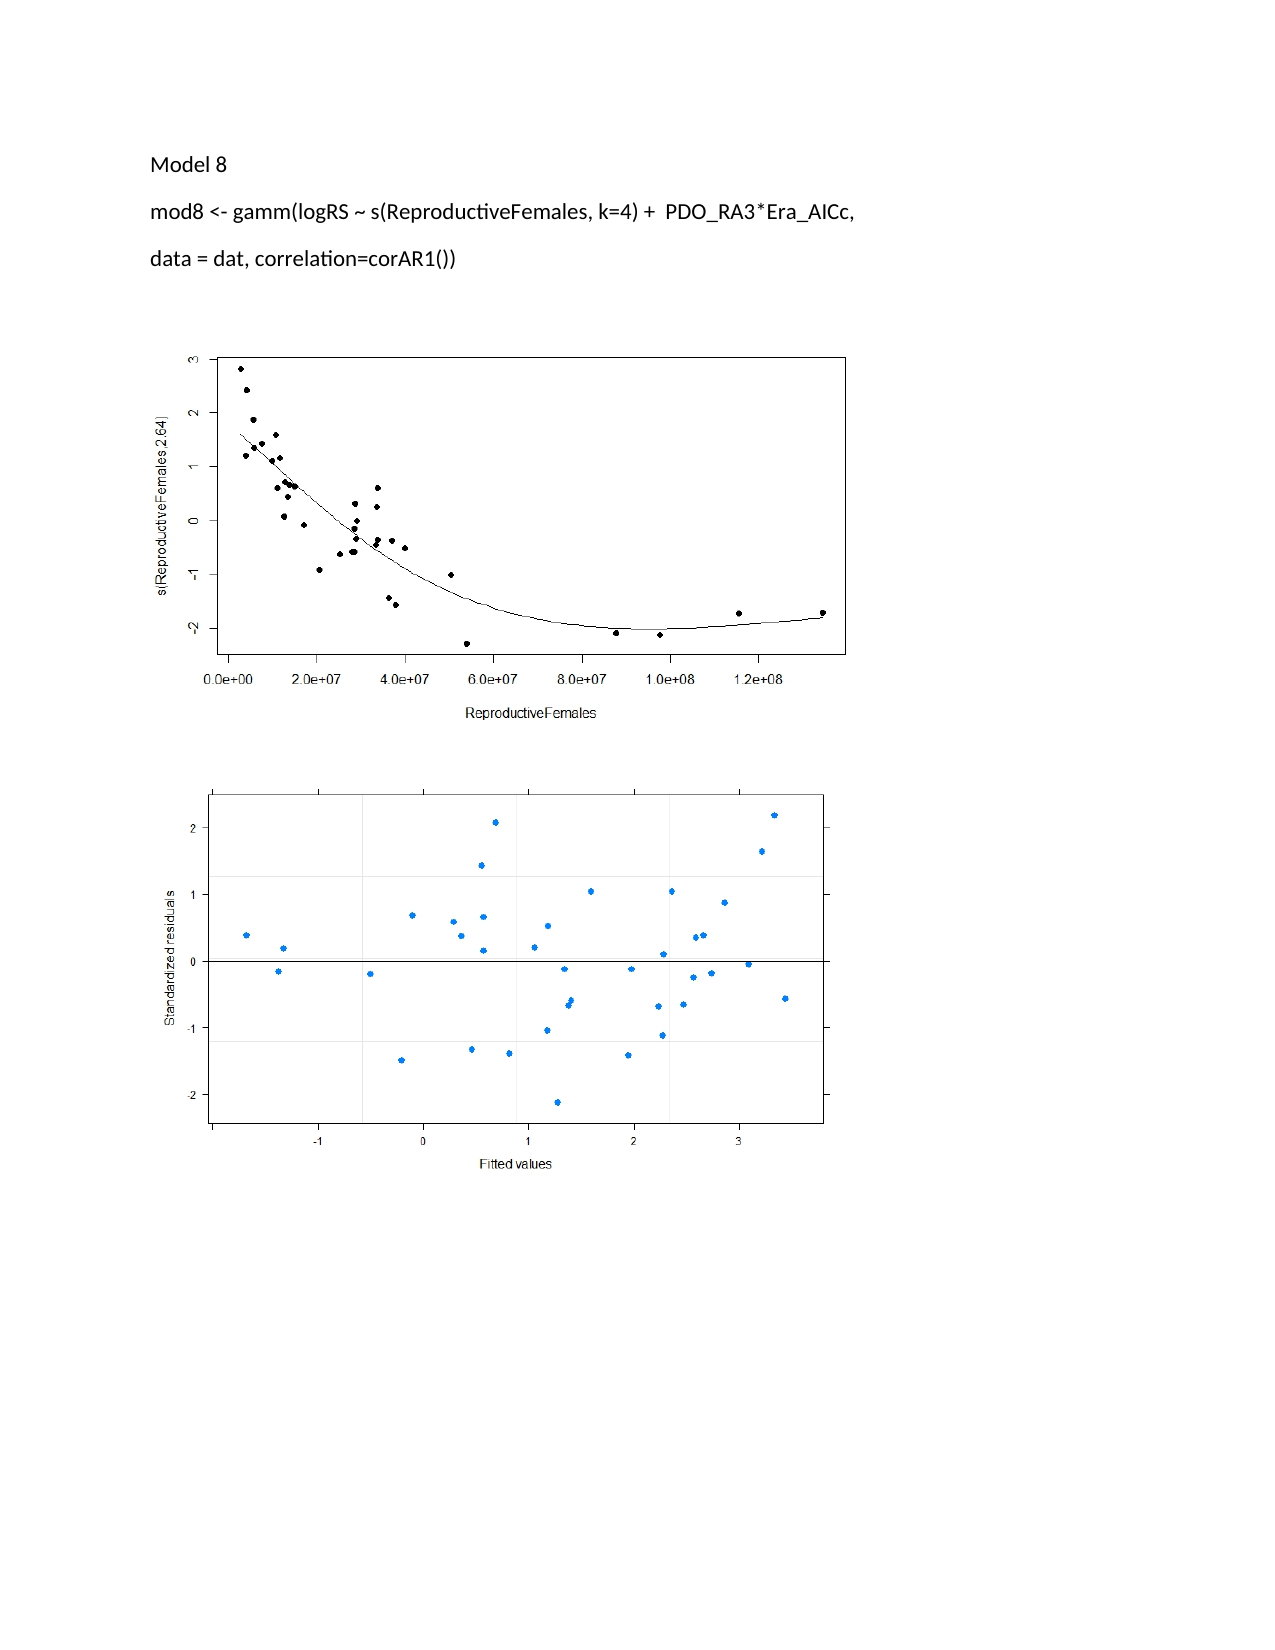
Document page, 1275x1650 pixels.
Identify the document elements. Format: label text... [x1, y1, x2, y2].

text mod8 <- gamm(logRS ~ s(ReproductiveFemales, k=4) + PDO_RA3*Era_AICc, [150, 197, 1125, 225]
text Model 8 [150, 150, 1125, 178]
picture [150, 290, 880, 738]
picture [150, 756, 855, 1188]
text data = dat, correlation=corAR1()) [150, 244, 1125, 272]
